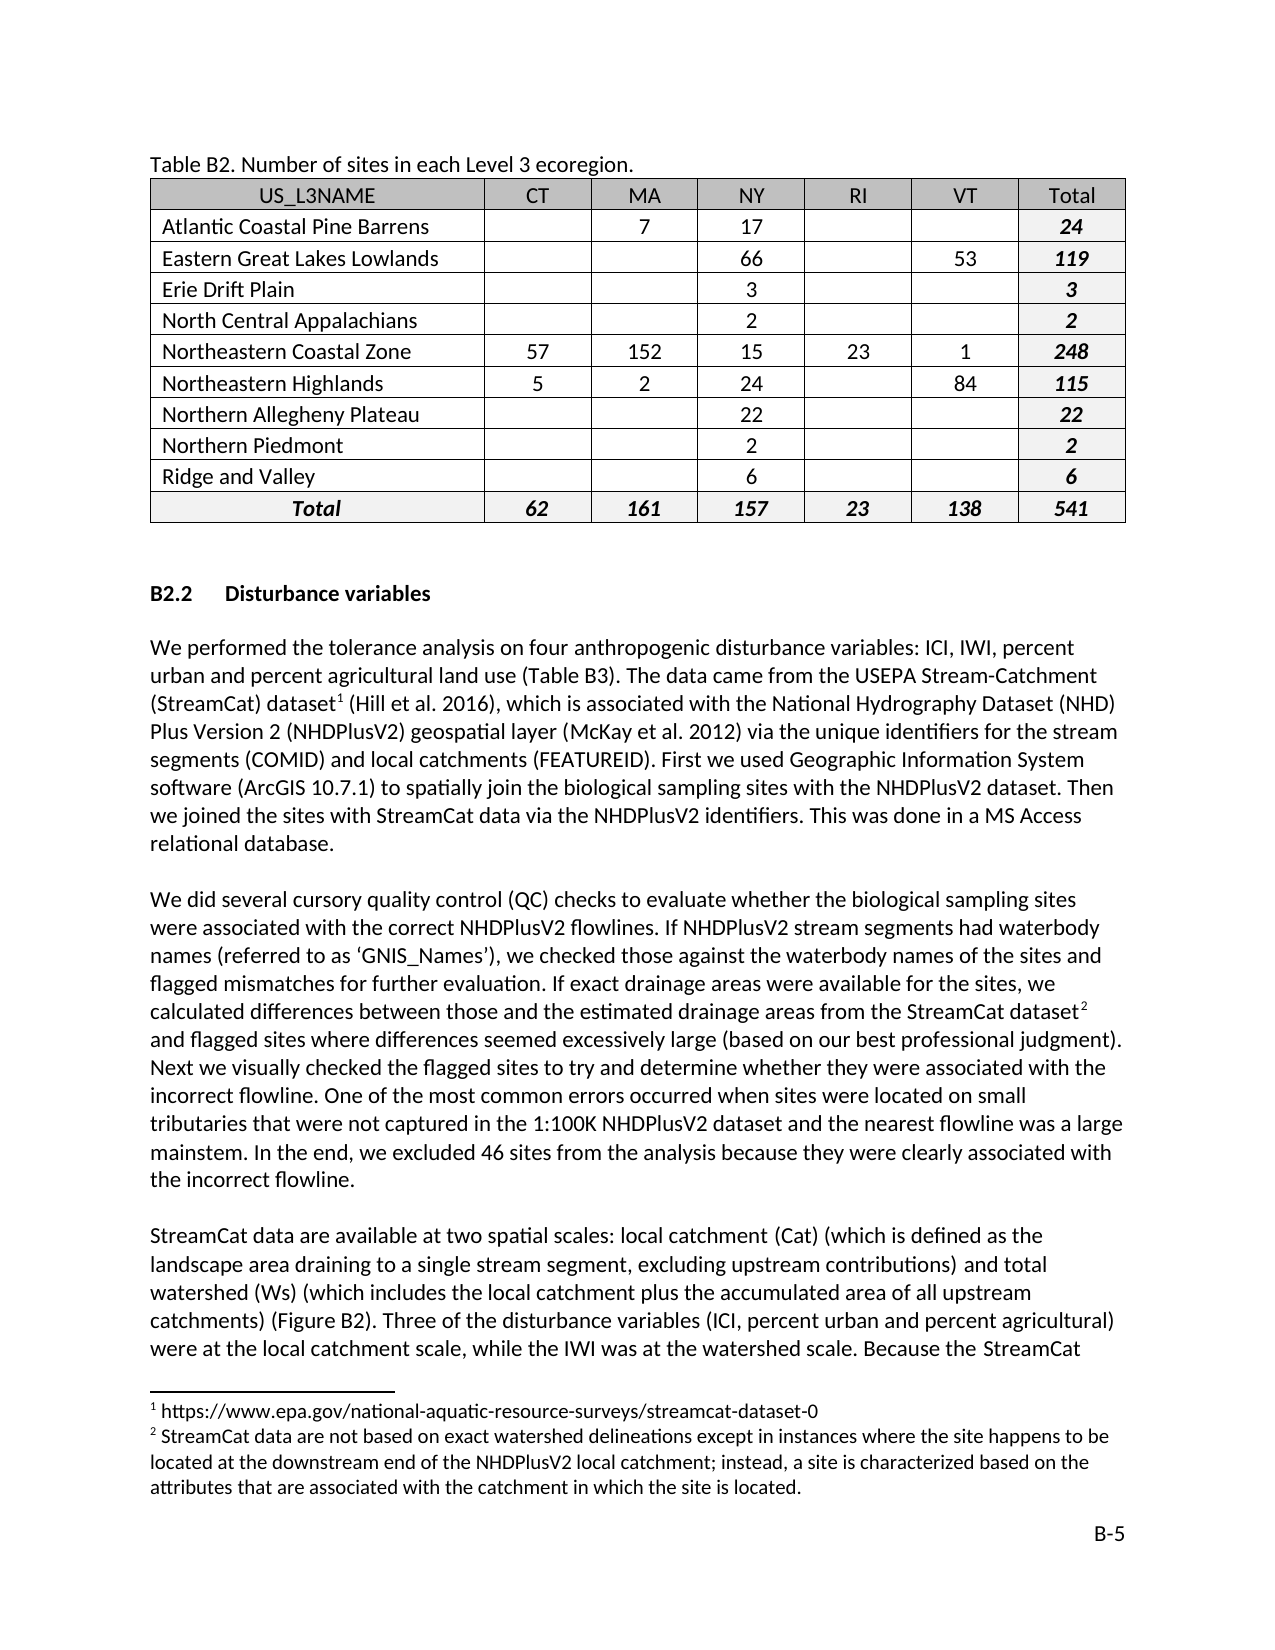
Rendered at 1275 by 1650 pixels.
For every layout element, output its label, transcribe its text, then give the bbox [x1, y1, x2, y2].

table_cell 57 [485, 335, 591, 366]
table_header NY [698, 179, 804, 209]
table_cell 23 [805, 335, 911, 366]
table_cell 2 [592, 367, 697, 397]
table_cell [485, 273, 591, 303]
table_cell 1 [912, 335, 1018, 366]
text We performed the tolerance analysis on four anthropogenic disturbance variables: ICI, IWI, percent urban and percent agricultural land use (Table B3). The data came from the USEPA Stream-Catchment (StreamCat) dataset (Hill et al. 2016), which is associated with the National Hydrography Dataset (NHD) Plus Version 2 (NHDPlusV2) geospatial layer (McKay et al. 2012) via the unique identifiers for the stream segments (COMID) and local catchments (FEATUREID). First we used Geographic Information System software (ArcGIS 10.7.1) to spatially join the biological sampling sites with the NHDPlusV2 dataset. Then we joined the sites with StreamCat data via the NHDPlusV2 identifiers. This was done in a MS Access relational database. [150, 633, 1125, 857]
table_cell [485, 398, 591, 428]
table_cell Atlantic Coastal Pine Barrens [151, 210, 484, 241]
table_cell 3 [698, 273, 804, 303]
table_cell 84 [912, 367, 1018, 397]
table_cell 6 [1019, 460, 1125, 491]
table_cell 2 [698, 429, 804, 459]
table_cell Eastern Great Lakes Lowlands [151, 242, 484, 272]
table_cell Total [151, 492, 484, 522]
table_cell [805, 429, 911, 459]
table_cell 119 [1019, 242, 1125, 272]
table_cell Northeastern Coastal Zone [151, 335, 484, 366]
text B2.2 Disturbance variables [150, 579, 1125, 607]
table_header Total [1019, 179, 1125, 209]
table_cell [912, 398, 1018, 428]
table_cell 66 [698, 242, 804, 272]
table_cell 22 [1019, 398, 1125, 428]
table_cell [485, 242, 591, 272]
table_header VT [912, 179, 1018, 209]
table_cell [912, 210, 1018, 241]
table_cell 541 [1019, 492, 1125, 522]
table_cell Erie Drift Plain [151, 273, 484, 303]
table_cell 3 [1019, 273, 1125, 303]
table_cell 7 [592, 210, 697, 241]
table_cell 2 [698, 304, 804, 334]
table_cell Ridge and Valley [151, 460, 484, 491]
table_cell 62 [485, 492, 591, 522]
table_cell Northern Allegheny Plateau [151, 398, 484, 428]
table_cell 24 [698, 367, 804, 397]
table_header MA [592, 179, 697, 209]
table_cell [485, 460, 591, 491]
table_cell 22 [698, 398, 804, 428]
table_cell 23 [805, 492, 911, 522]
table_cell [592, 460, 697, 491]
table_cell [805, 460, 911, 491]
table_cell 152 [592, 335, 697, 366]
table_cell [485, 429, 591, 459]
table_cell Northern Piedmont [151, 429, 484, 459]
table_cell [912, 460, 1018, 491]
text Table B2. Number of sites in each Level 3 ecoregion. [150, 150, 1125, 178]
table_cell 248 [1019, 335, 1125, 366]
table_header RI [805, 179, 911, 209]
table_cell [592, 398, 697, 428]
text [150, 1222, 1125, 1362]
table_cell [485, 304, 591, 334]
table_cell 2 [1019, 304, 1125, 334]
table_cell [592, 242, 697, 272]
table_cell [592, 429, 697, 459]
table_cell 53 [912, 242, 1018, 272]
table_cell Northeastern Highlands [151, 367, 484, 397]
table_cell [485, 210, 591, 241]
table_cell 2 [1019, 429, 1125, 459]
table_cell [805, 273, 911, 303]
table_cell [805, 398, 911, 428]
table_header CT [485, 179, 591, 209]
table_cell 115 [1019, 367, 1125, 397]
table_cell North Central Appalachians [151, 304, 484, 334]
table_cell 157 [698, 492, 804, 522]
table_cell [805, 210, 911, 241]
table_cell [592, 273, 697, 303]
table_cell 6 [698, 460, 804, 491]
table_cell [805, 367, 911, 397]
table_cell 17 [698, 210, 804, 241]
table_cell [805, 304, 911, 334]
table_cell 161 [592, 492, 697, 522]
table_cell 5 [485, 367, 591, 397]
table_cell [592, 304, 697, 334]
table_cell [912, 304, 1018, 334]
table_header US_L3NAME [151, 179, 484, 209]
table_cell [912, 429, 1018, 459]
table_cell 138 [912, 492, 1018, 522]
table_cell [912, 273, 1018, 303]
table_cell [805, 242, 911, 272]
text We did several cursory quality control (QC) checks to evaluate whether the biological sampling sites were associated with the correct NHDPlusV2 flowlines. If NHDPlusV2 stream segments had waterbody names (referred to as ‘GNIS_Names’), we checked those against the waterbody names of the sites and flagged mismatches for further evaluation. If exact drainage areas were available for the sites, we calculated differences between those and the estimated drainage areas from the StreamCat dataset and flagged sites where differences seemed excessively large (based on our best professional judgment). Next we visually checked the flagged sites to try and determine whether they were associated with the incorrect flowline. One of the most common errors occurred when sites were located on small tributaries that were not captured in the 1:100K NHDPlusV2 dataset and the nearest flowline was a large mainstem. In the end, we excluded 46 sites from the analysis because they were clearly associated with the incorrect flowline. [150, 885, 1125, 1194]
table_cell 24 [1019, 210, 1125, 241]
table_cell 15 [698, 335, 804, 366]
